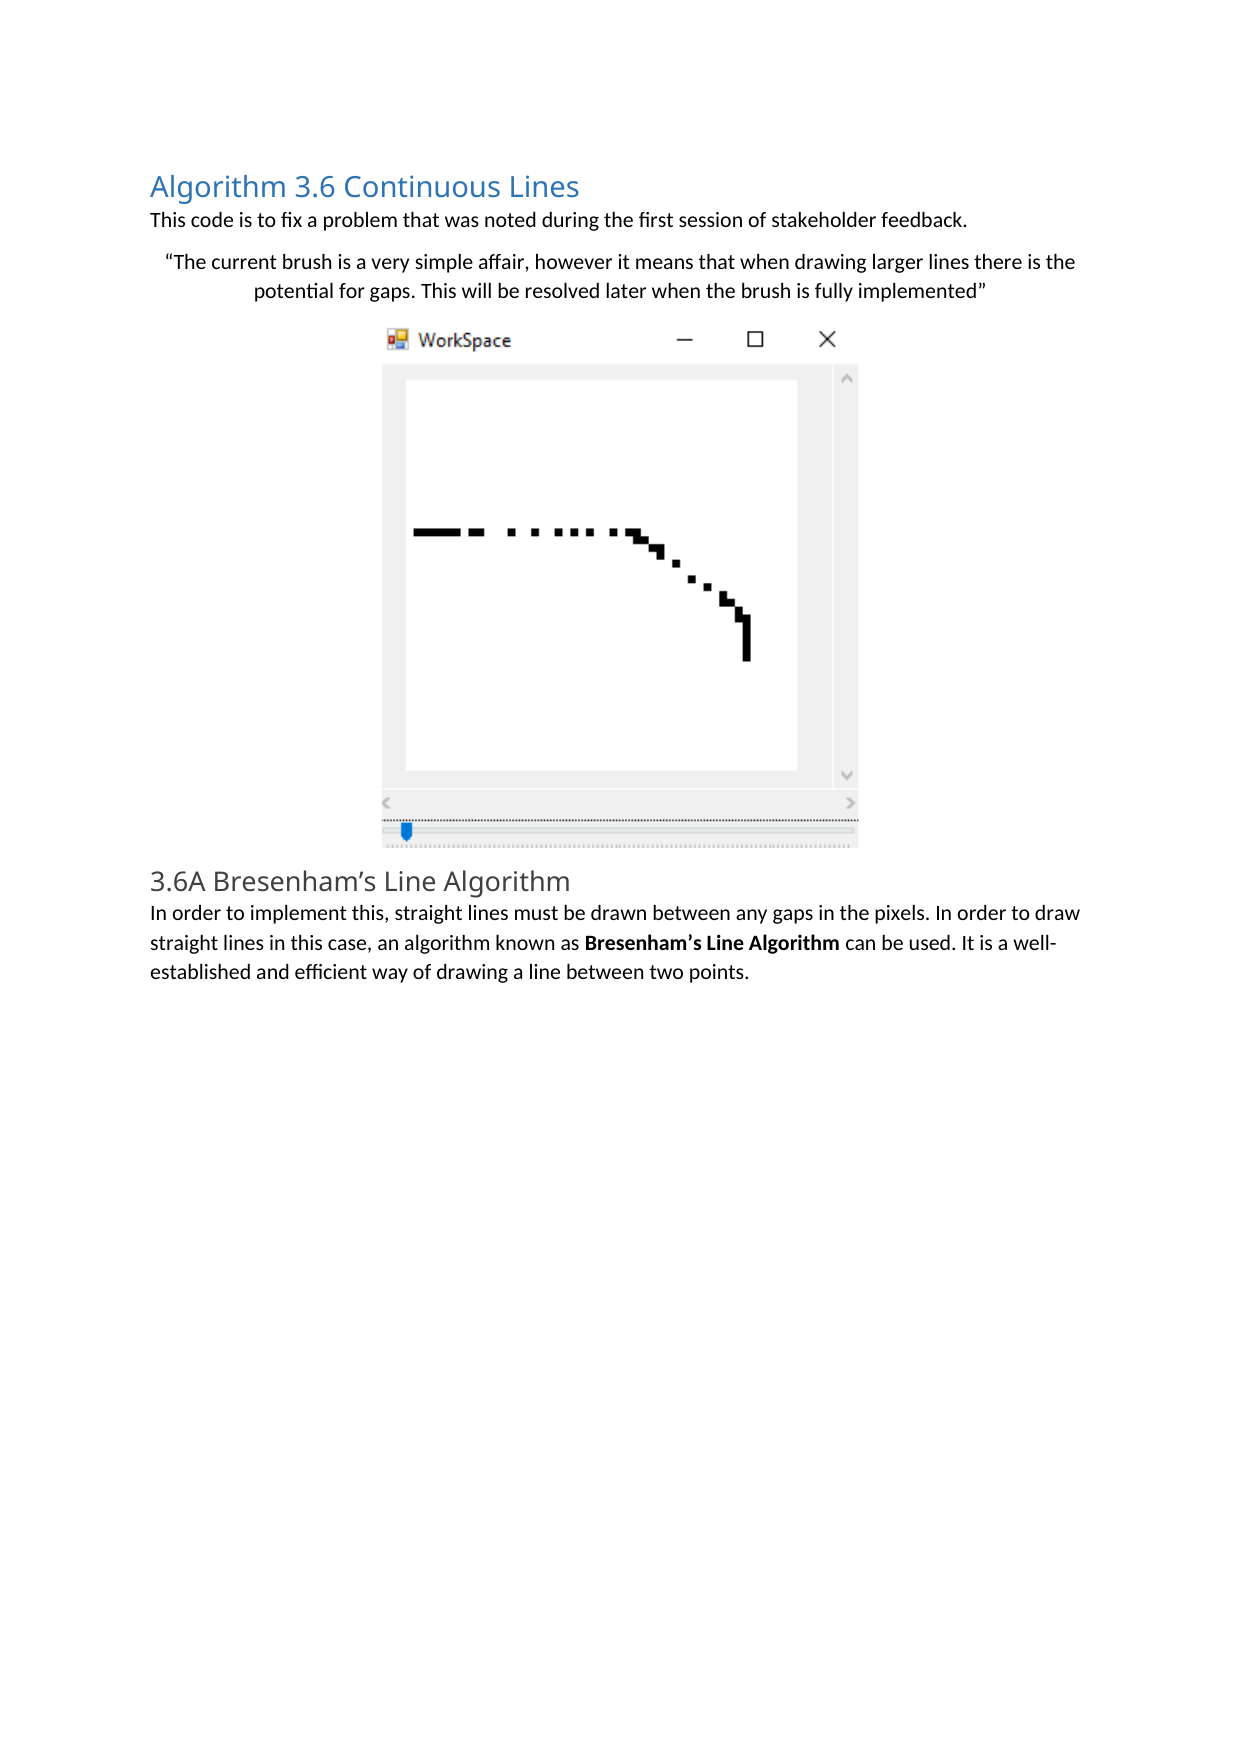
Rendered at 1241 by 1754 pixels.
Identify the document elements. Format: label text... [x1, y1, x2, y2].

subtitle 3.6A Bresenham’s Line Algorithm [150, 862, 1090, 899]
subtitle Algorithm 3.6 Continuous Lines [150, 167, 1090, 206]
text This code is to fix a problem that was noted during the first session of stakeholder feedback. [150, 206, 1090, 233]
text “The current brush is a very simple affair, however it means that when drawing larger lines there is the potential for gaps. This will be resolved later when the brush is fully implemented” [150, 248, 1090, 304]
text In order to implement this, straight lines must be drawn between any gaps in the pixels. In order to draw straight lines in this case, an algorithm known as Bresenham’s Line Algorithm can be used. It is a well-established and efficient way of drawing a line between two points. [150, 899, 1090, 984]
picture [381, 319, 859, 848]
